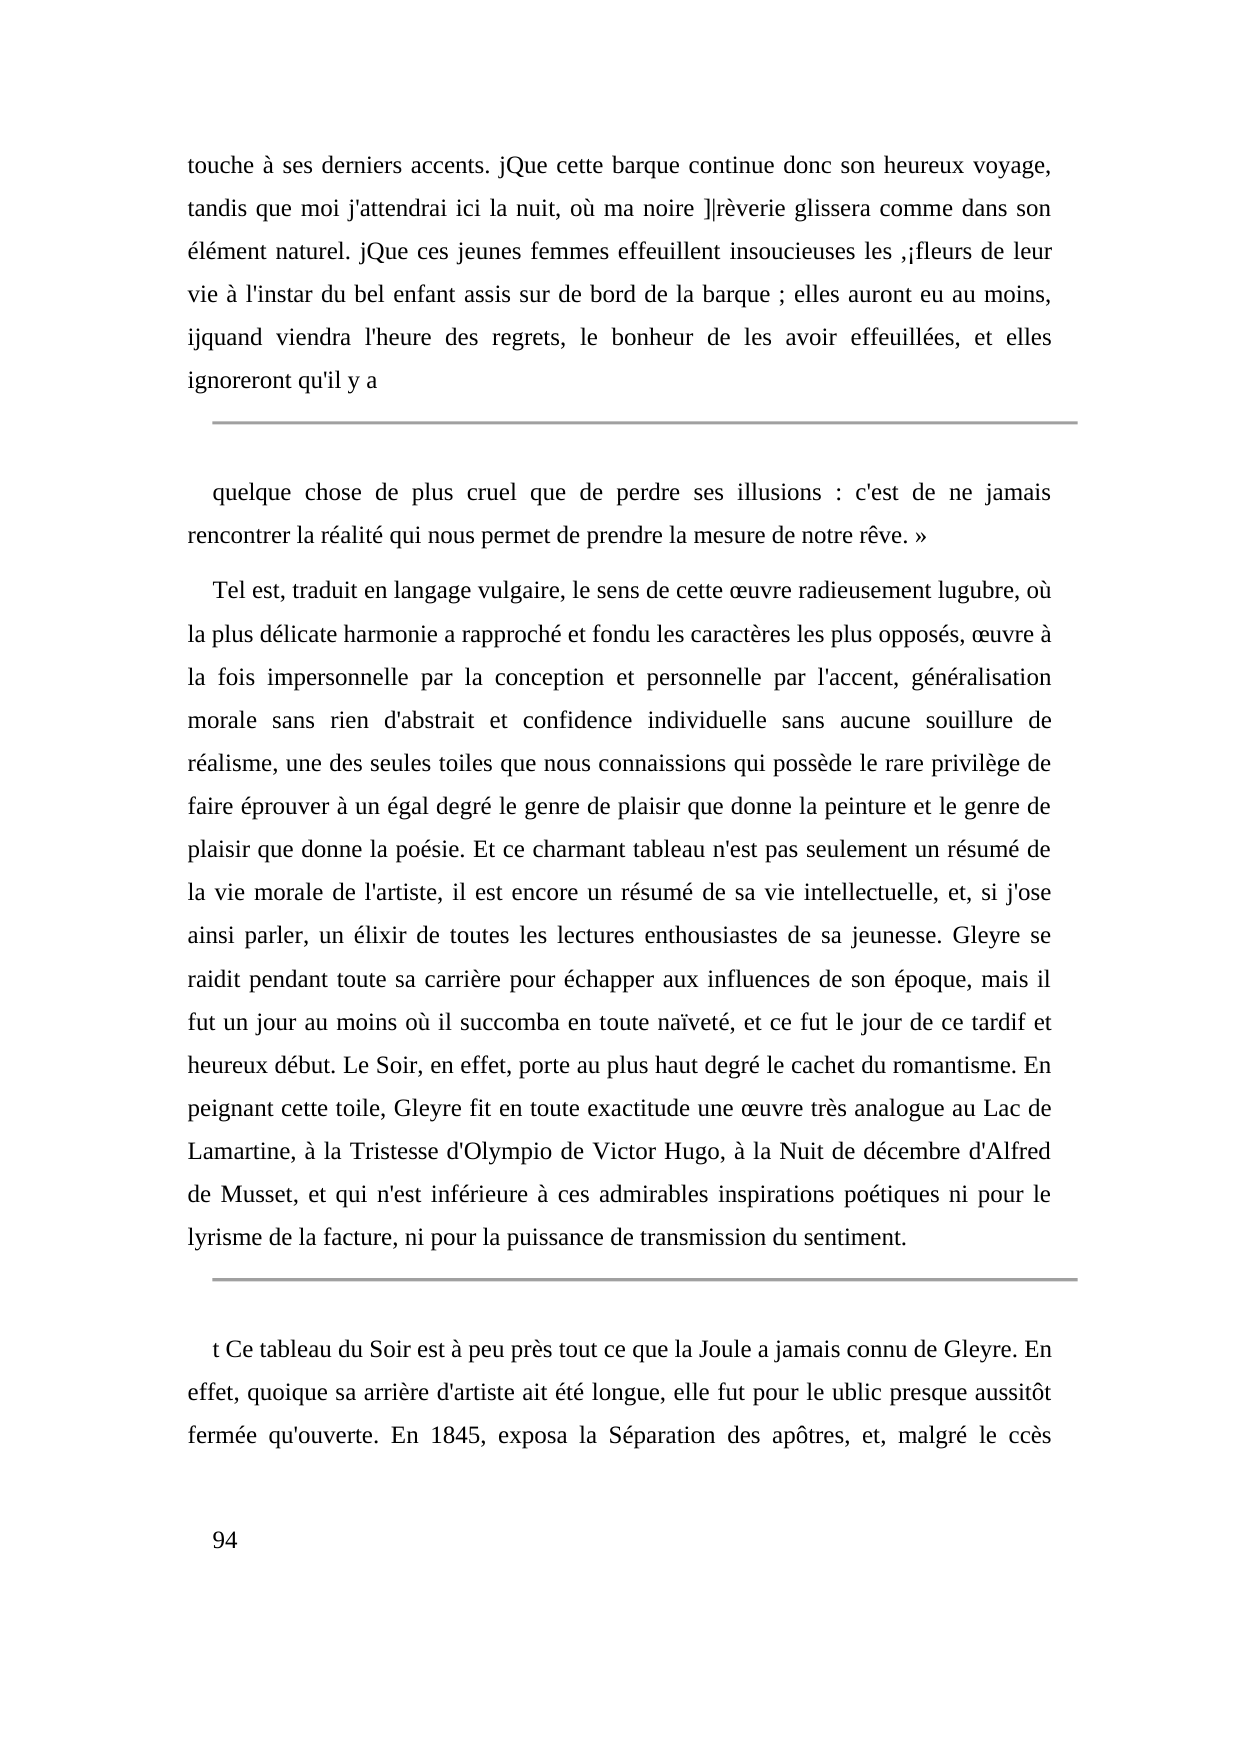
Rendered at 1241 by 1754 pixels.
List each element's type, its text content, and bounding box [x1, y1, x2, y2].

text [187, 150, 1053, 394]
text quelque chose de plus cruel que de perdre ses illusions : c'est de ne jamais rencontrer la réalité qui nous permet de prendre la mesure de notre rêve. » [187, 477, 1053, 549]
text Tel est, traduit en langage vulgaire, le sens de cette œuvre radieusement lugubre, où la plus délicate harmonie a rapproché et fondu les caractères les plus opposés, œuvre à la fois impersonnelle par la conception et personnelle par l'accent, généralisation morale sans rien d'abstrait et confidence individuelle sans aucune souillure de réalisme, une des seules toiles que nous connaissions qui possède le rare privilège de faire éprouver à un égal degré le genre de plaisir que donne la peinture et le genre de plaisir que donne la poésie. Et ce charmant tableau n'est pas seulement un résumé de la vie morale de l'artiste, il est encore un résumé de sa vie intellectuelle, et, si j'ose ainsi parler, un élixir de toutes les lectures enthousiastes de sa jeunesse. Gleyre se raidit pendant toute sa carrière pour échapper aux influences de son époque, mais il fut un jour au moins où il succomba en toute naïveté, et ce fut le jour de ce tardif et heureux début. Le Soir, en effet, porte au plus haut degré le cachet du romantisme. En peignant cette toile, Gleyre fit en toute exactitude une œuvre très analogue au Lac de Lamartine, à la Tristesse d'Olympio de Victor Hugo, à la Nuit de décembre d'Alfred de Musset, et qui n'est inférieure à ces admirables inspirations poétiques ni pour le lyrisme de la facture, ni pour la puissance de transmission du sentiment. [187, 576, 1053, 1251]
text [187, 1334, 1053, 1449]
